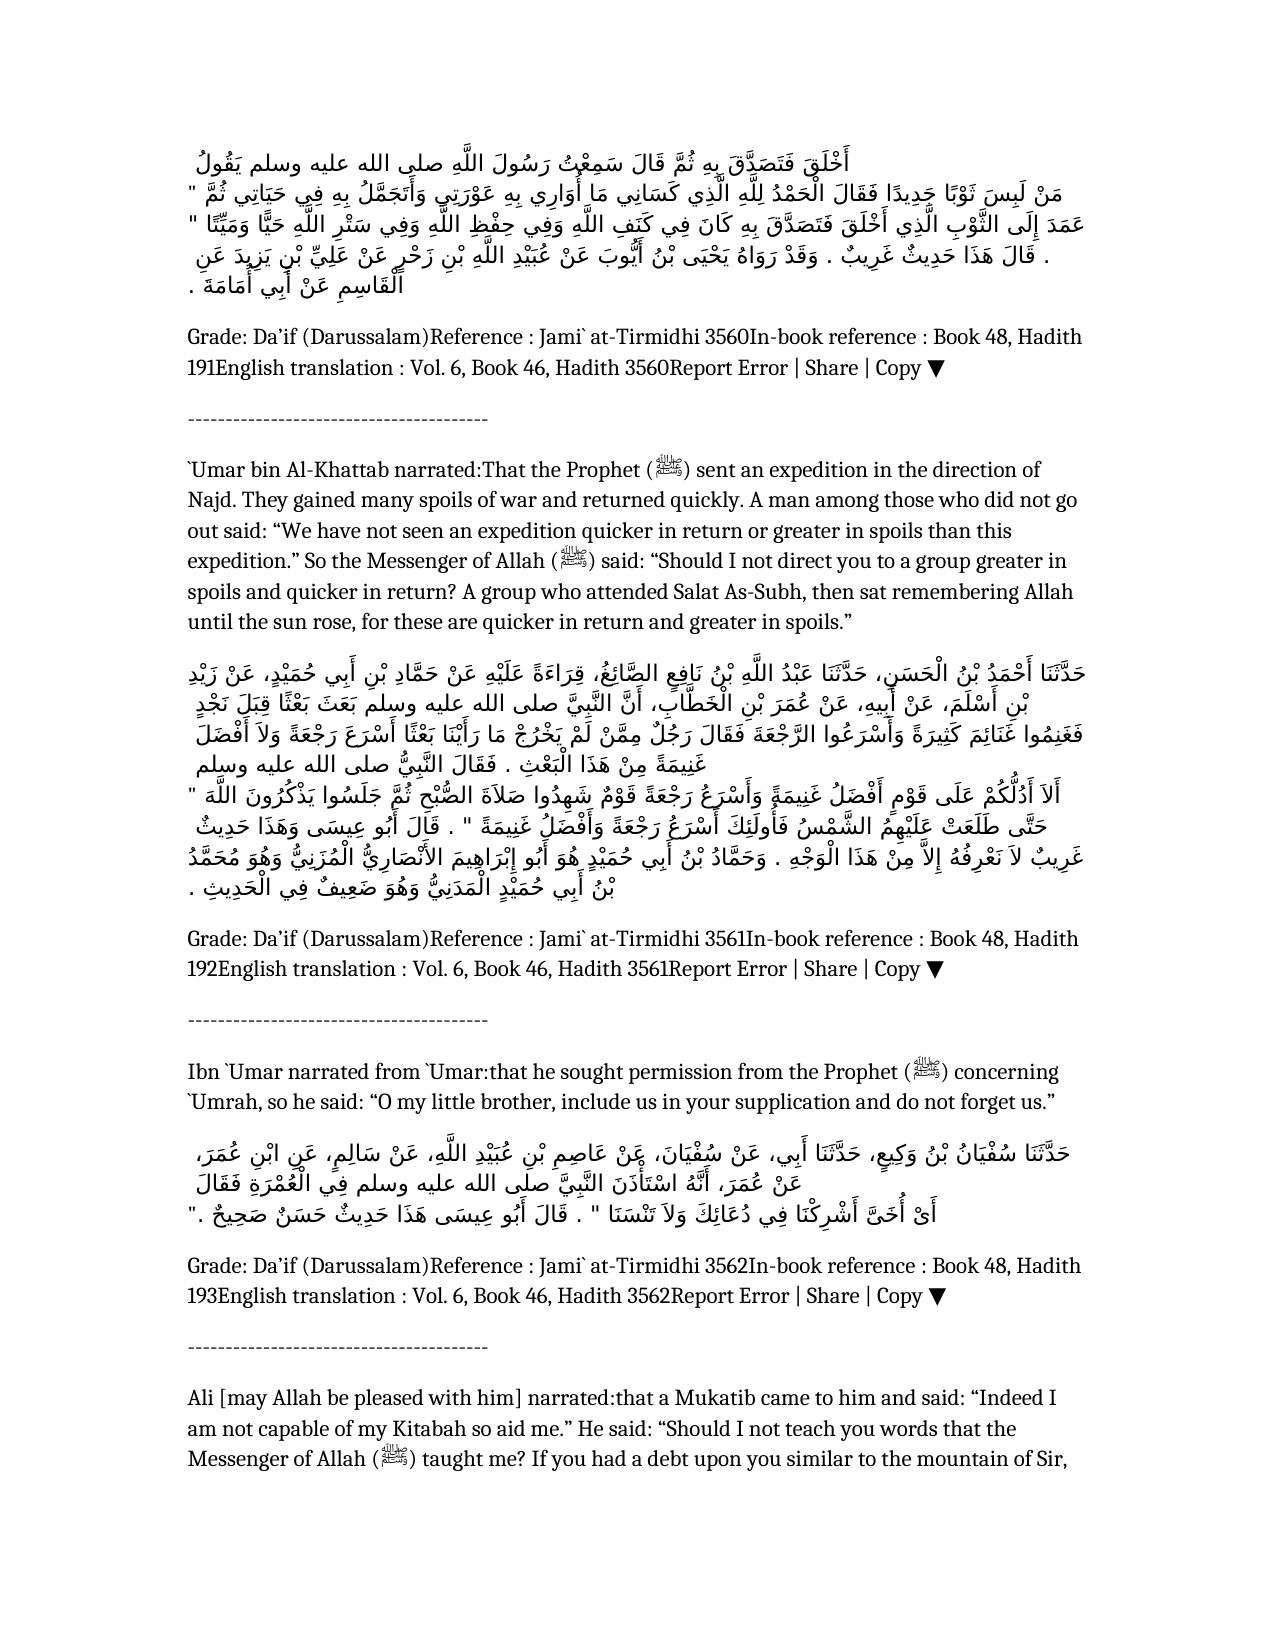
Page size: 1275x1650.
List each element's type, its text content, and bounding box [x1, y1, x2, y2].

text Grade: Da’if (Darussalam)Reference : Jami` at-Tirmidhi 3562In-book reference : Book 48, Hadith 193English translation : Vol. 6, Book 46, Hadith 3562Report Error | Share | Copy ▼ [187, 1253, 1087, 1309]
text ---------------------------------------- [187, 1334, 1087, 1361]
text حَدَّثَنَا أَحْمَدُ بْنُ الْحَسَنِ، حَدَّثَنَا عَبْدُ اللَّهِ بْنُ نَافِعٍ الصَّائِغُ، قِرَاءَةً عَلَيْهِ عَنْ حَمَّادِ بْنِ أَبِي حُمَيْدٍ، عَنْ زَيْدِ بْنِ أَسْلَمَ، عَنْ أَبِيهِ، عَنْ عُمَرَ بْنِ الْخَطَّابِ، أَنَّ النَّبِيَّ صلى الله عليه وسلم بَعَثَ بَعْثًا قِبَلَ نَجْدٍ فَغَنِمُوا غَنَائِمَ كَثِيرَةً وَأَسْرَعُوا الرَّجْعَةَ فَقَالَ رَجُلٌ مِمَّنْ لَمْ يَخْرُجْ مَا رَأَيْنَا بَعْثًا أَسْرَعَ رَجْعَةً وَلاَ أَفْضَلَ غَنِيمَةً مِنْ هَذَا الْبَعْثِ ‏.‏ فَقَالَ النَّبِيُّ صلى الله عليه وسلم ‏ "‏ أَلاَ أَدُلُّكُمْ عَلَى قَوْمٍ أَفْضَلُ غَنِيمَةً وَأَسْرَعُ رَجْعَةً قَوْمٌ شَهِدُوا صَلاَةَ الصُّبْحِ ثُمَّ جَلَسُوا يَذْكُرُونَ اللَّهَ حَتَّى طَلَعَتْ عَلَيْهِمُ الشَّمْسُ فَأُولَئِكَ أَسْرَعُ رَجْعَةً وَأَفْضَلُ غَنِيمَةً ‏"‏ ‏.‏ قَالَ أَبُو عِيسَى وَهَذَا حَدِيثٌ غَرِيبٌ لاَ نَعْرِفُهُ إِلاَّ مِنْ هَذَا الْوَجْهِ ‏.‏ وَحَمَّادُ بْنُ أَبِي حُمَيْدٍ هُوَ أَبُو إِبْرَاهِيمَ الأَنْصَارِيُّ الْمُزَنِيُّ وَهُوَ مُحَمَّدُ بْنُ أَبِي حُمَيْدٍ الْمَدَنِيُّ وَهُوَ ضَعِيفٌ فِي الْحَدِيثِ ‏.‏ [187, 660, 1087, 901]
text حَدَّثَنَا سُفْيَانُ بْنُ وَكِيعٍ، حَدَّثَنَا أَبِي، عَنْ سُفْيَانَ، عَنْ عَاصِمِ بْنِ عُبَيْدِ اللَّهِ، عَنْ سَالِمٍ، عَنِ ابْنِ عُمَرَ، عَنْ عُمَرَ، أَنَّهُ اسْتَأْذَنَ النَّبِيَّ صلى الله عليه وسلم فِي الْعُمْرَةِ فَقَالَ ‏ "‏ أَىْ أُخَىَّ أَشْرِكْنَا فِي دُعَائِكَ وَلاَ تَنْسَنَا ‏"‏ ‏.‏ قَالَ أَبُو عِيسَى هَذَا حَدِيثٌ حَسَنٌ صَحِيحٌ ‏.‏ [187, 1140, 1087, 1228]
text Ibn `Umar narrated from `Umar:that he sought permission from the Prophet (ﷺ) concerning `Umrah, so he said: “O my little brother, include us in your supplication and do not forget us.” [187, 1058, 1087, 1115]
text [187, 1385, 1087, 1473]
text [187, 150, 1087, 299]
text ---------------------------------------- [187, 1007, 1087, 1033]
text Grade: Da’if (Darussalam)Reference : Jami` at-Tirmidhi 3560In-book reference : Book 48, Hadith 191English translation : Vol. 6, Book 46, Hadith 3560Report Error | Share | Copy ▼ [187, 324, 1087, 381]
text Grade: Da’if (Darussalam)Reference : Jami` at-Tirmidhi 3561In-book reference : Book 48, Hadith 192English translation : Vol. 6, Book 46, Hadith 3561Report Error | Share | Copy ▼ [187, 926, 1087, 982]
text `Umar bin Al-Khattab narrated:That the Prophet (ﷺ) sent an expedition in the direction of Najd. They gained many spoils of war and returned quickly. A man among those who did not go out said: “We have not seen an expedition quicker in return or greater in spoils than this expedition.” So the Messenger of Allah (ﷺ) said: “Should I not direct you to a group greater in spoils and quicker in return? A group who attended Salat As-Subh, then sat remembering Allah until the sun rose, for these are quicker in return and greater in spoils.” [187, 456, 1087, 635]
text ---------------------------------------- [187, 405, 1087, 432]
